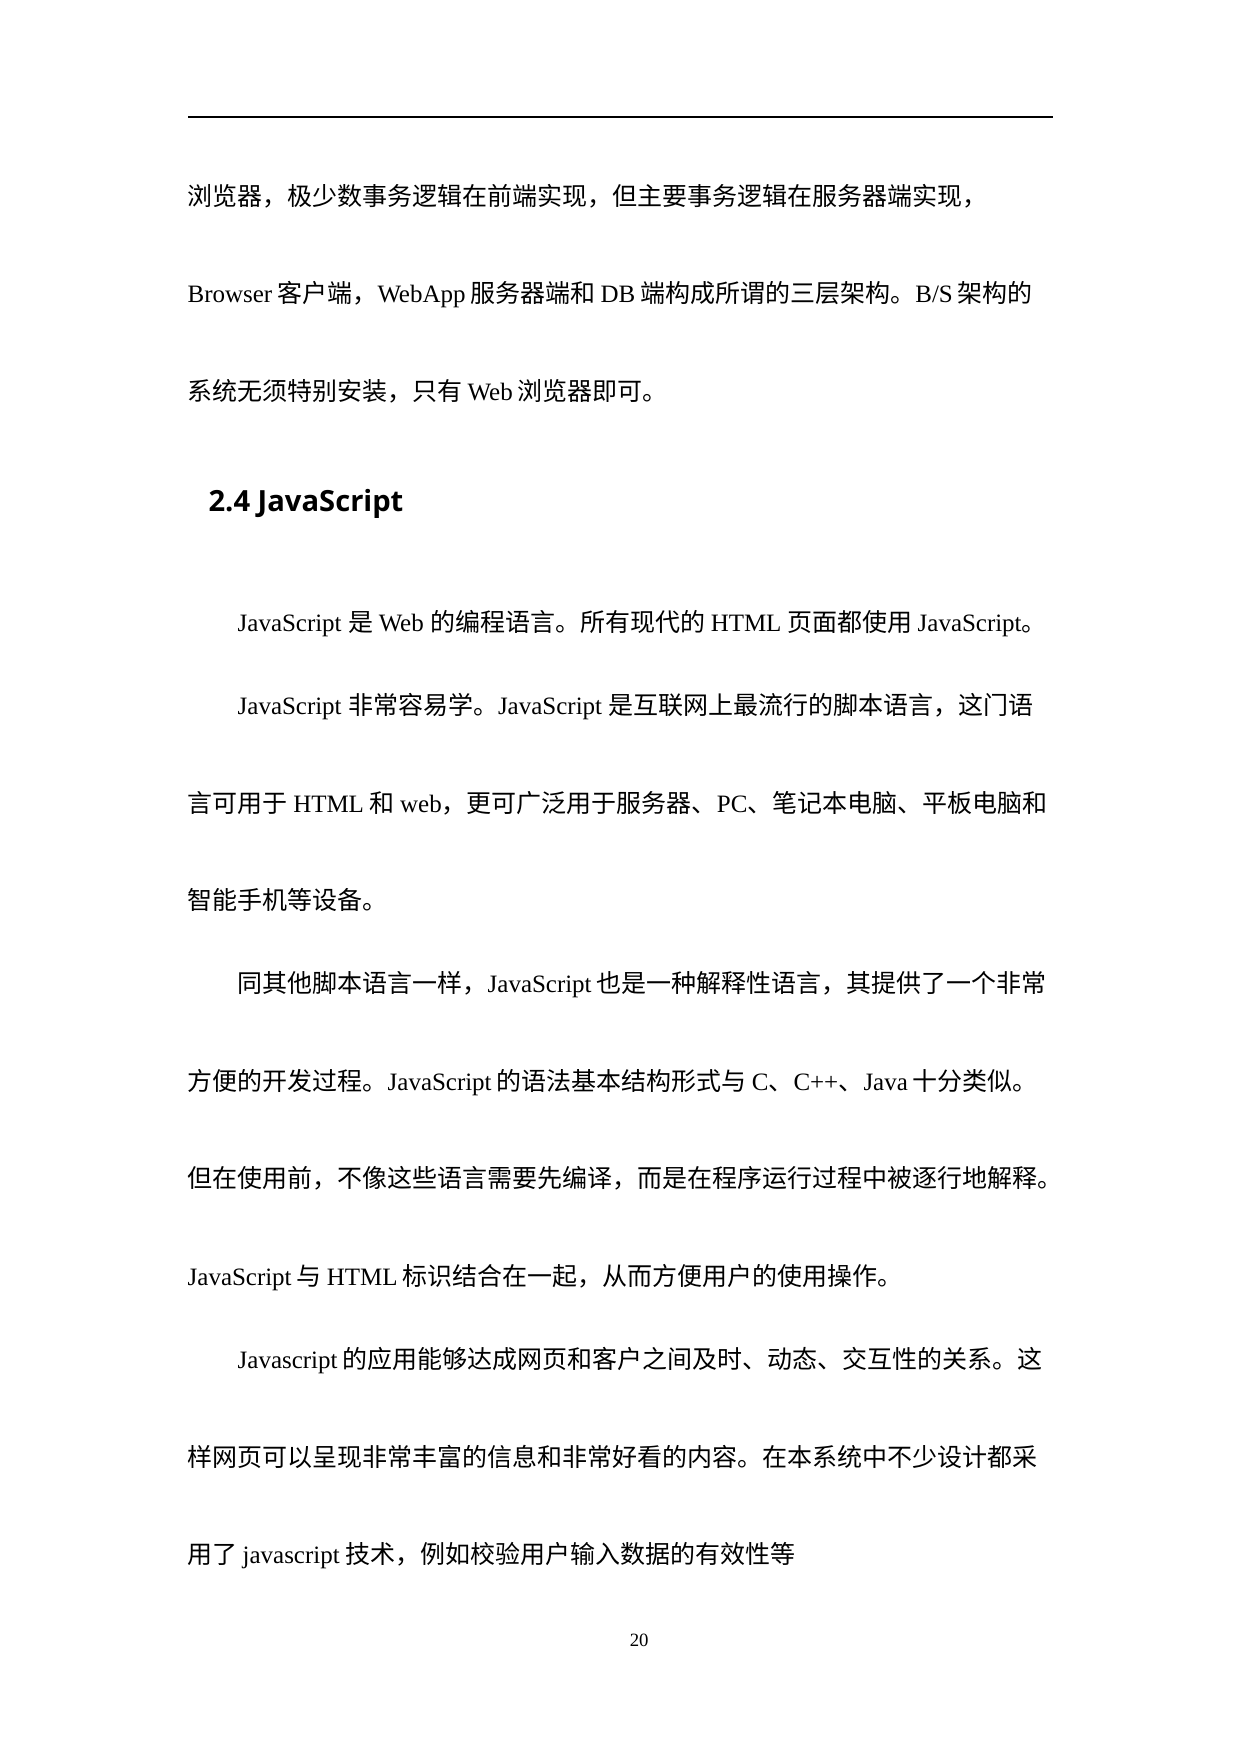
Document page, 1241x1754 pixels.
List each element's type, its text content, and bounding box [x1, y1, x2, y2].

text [187, 162, 1053, 422]
text Javascript的应用能够达成网页和客户之间及时、动态、交互性的关系。这样网页可以呈现非常丰富的信息和非常好看的内容。在本系统中不少设计都采用了javascript技术，例如校验用户输入数据的有效性等 [187, 1325, 1053, 1585]
subtitle 2.4 JavaScript [187, 467, 1053, 532]
text JavaScript 是 Web 的编程语言。所有现代的 HTML 页面都使用 JavaScript。 [187, 588, 1053, 653]
text JavaScript 非常容易学。JavaScript 是互联网上最流行的脚本语言，这门语言可用于 HTML 和 web，更可广泛用于服务器、PC、笔记本电脑、平板电脑和智能手机等设备。 [187, 671, 1053, 931]
text 同其他脚本语言一样，JavaScript也是一种解释性语言，其提供了一个非常方便的开发过程。JavaScript的语法基本结构形式与C、C++、Java十分类似。但在使用前，不像这些语言需要先编译，而是在程序运行过程中被逐行地解释。JavaScript与HTML标识结合在一起，从而方便用户的使用操作。 [187, 949, 1053, 1307]
